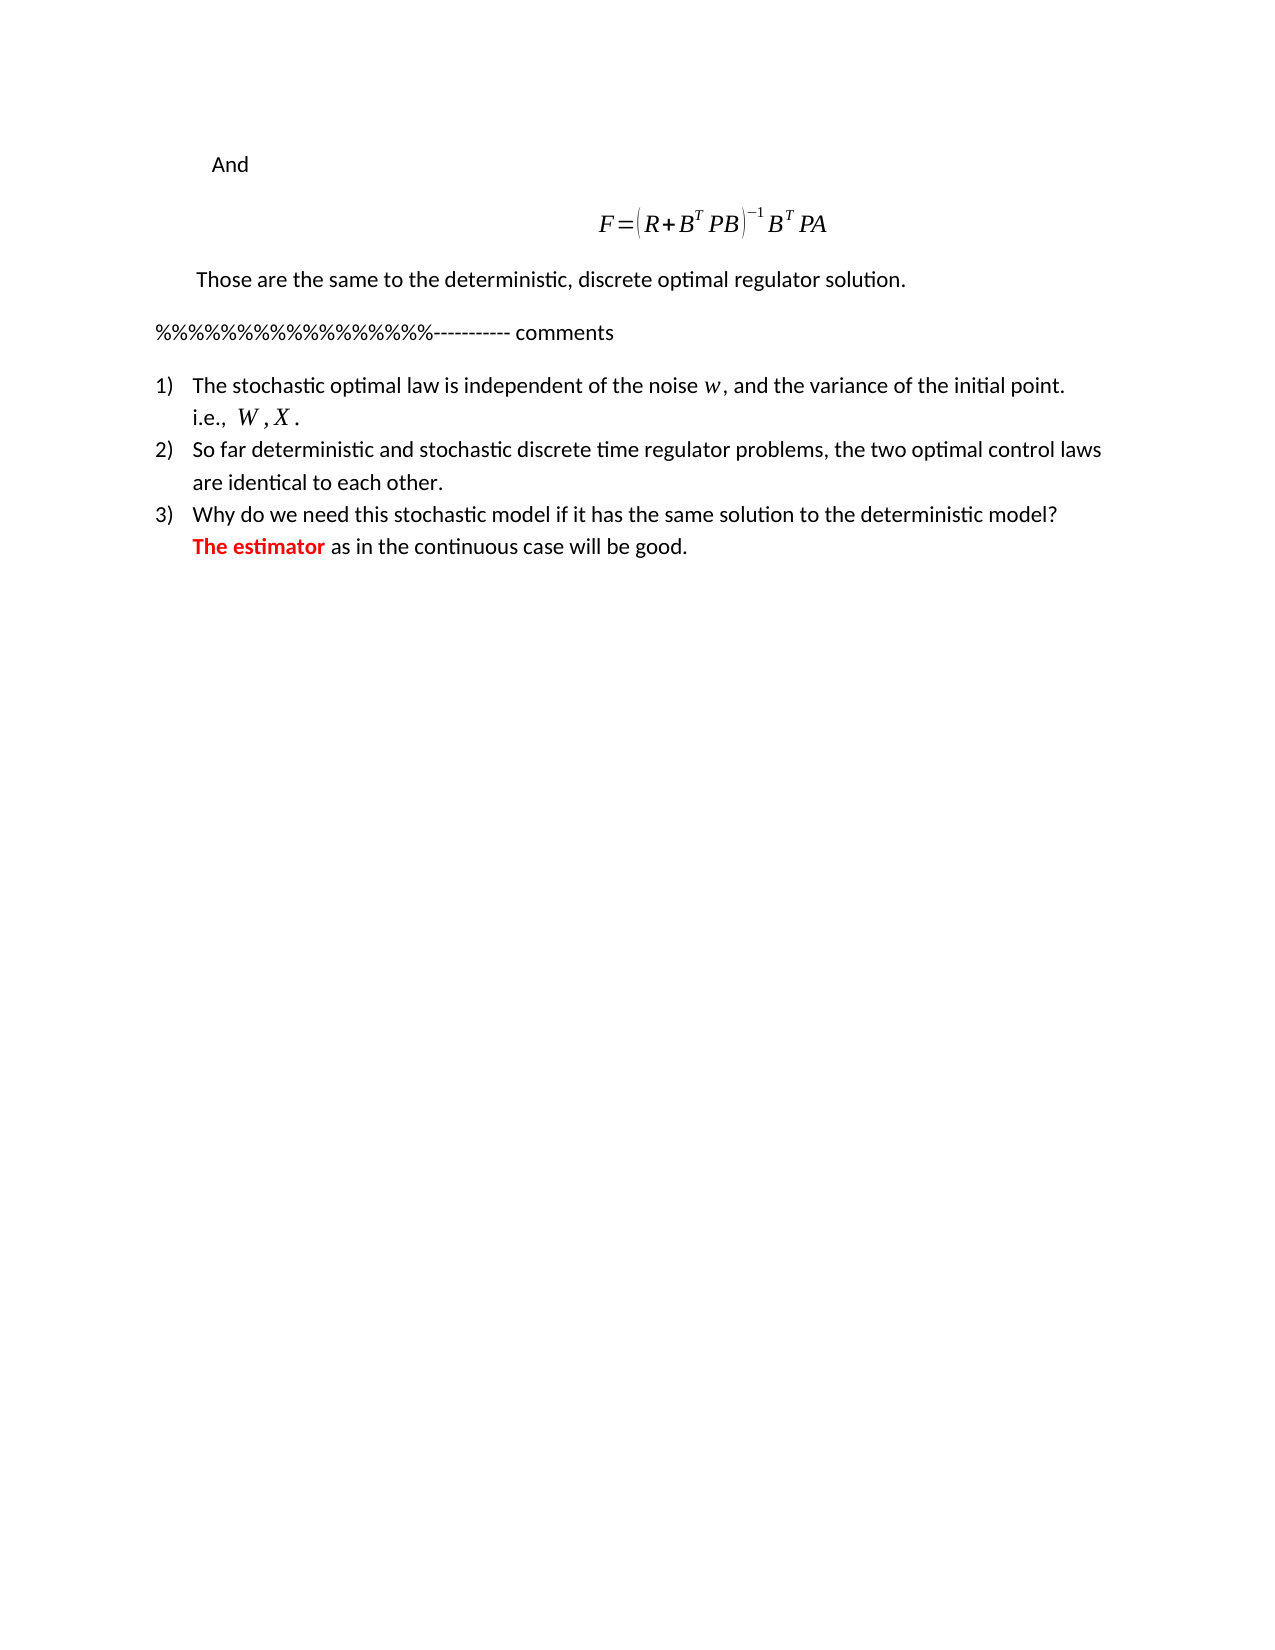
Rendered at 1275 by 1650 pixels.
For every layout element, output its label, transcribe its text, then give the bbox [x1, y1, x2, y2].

text And [150, 150, 1125, 178]
list Why do we need this stochastic model if it has the same solution to the deterministic model? [155, 500, 1125, 528]
list i.e., [192, 403, 1125, 431]
list So far deterministic and stochastic discrete time regulator problems, the two optimal control laws are identical to each other. [155, 436, 1125, 496]
list The stochastic optimal law is independent of the noise , and the variance of the initial point. [155, 371, 1125, 399]
text %%%%%%%%%%%%%%%%%----------- comments [150, 318, 1125, 346]
list The estimator as in the continuous case will be good. [192, 532, 1125, 560]
text Those are the same to the deterministic, discrete optimal regulator solution. [150, 265, 1125, 293]
